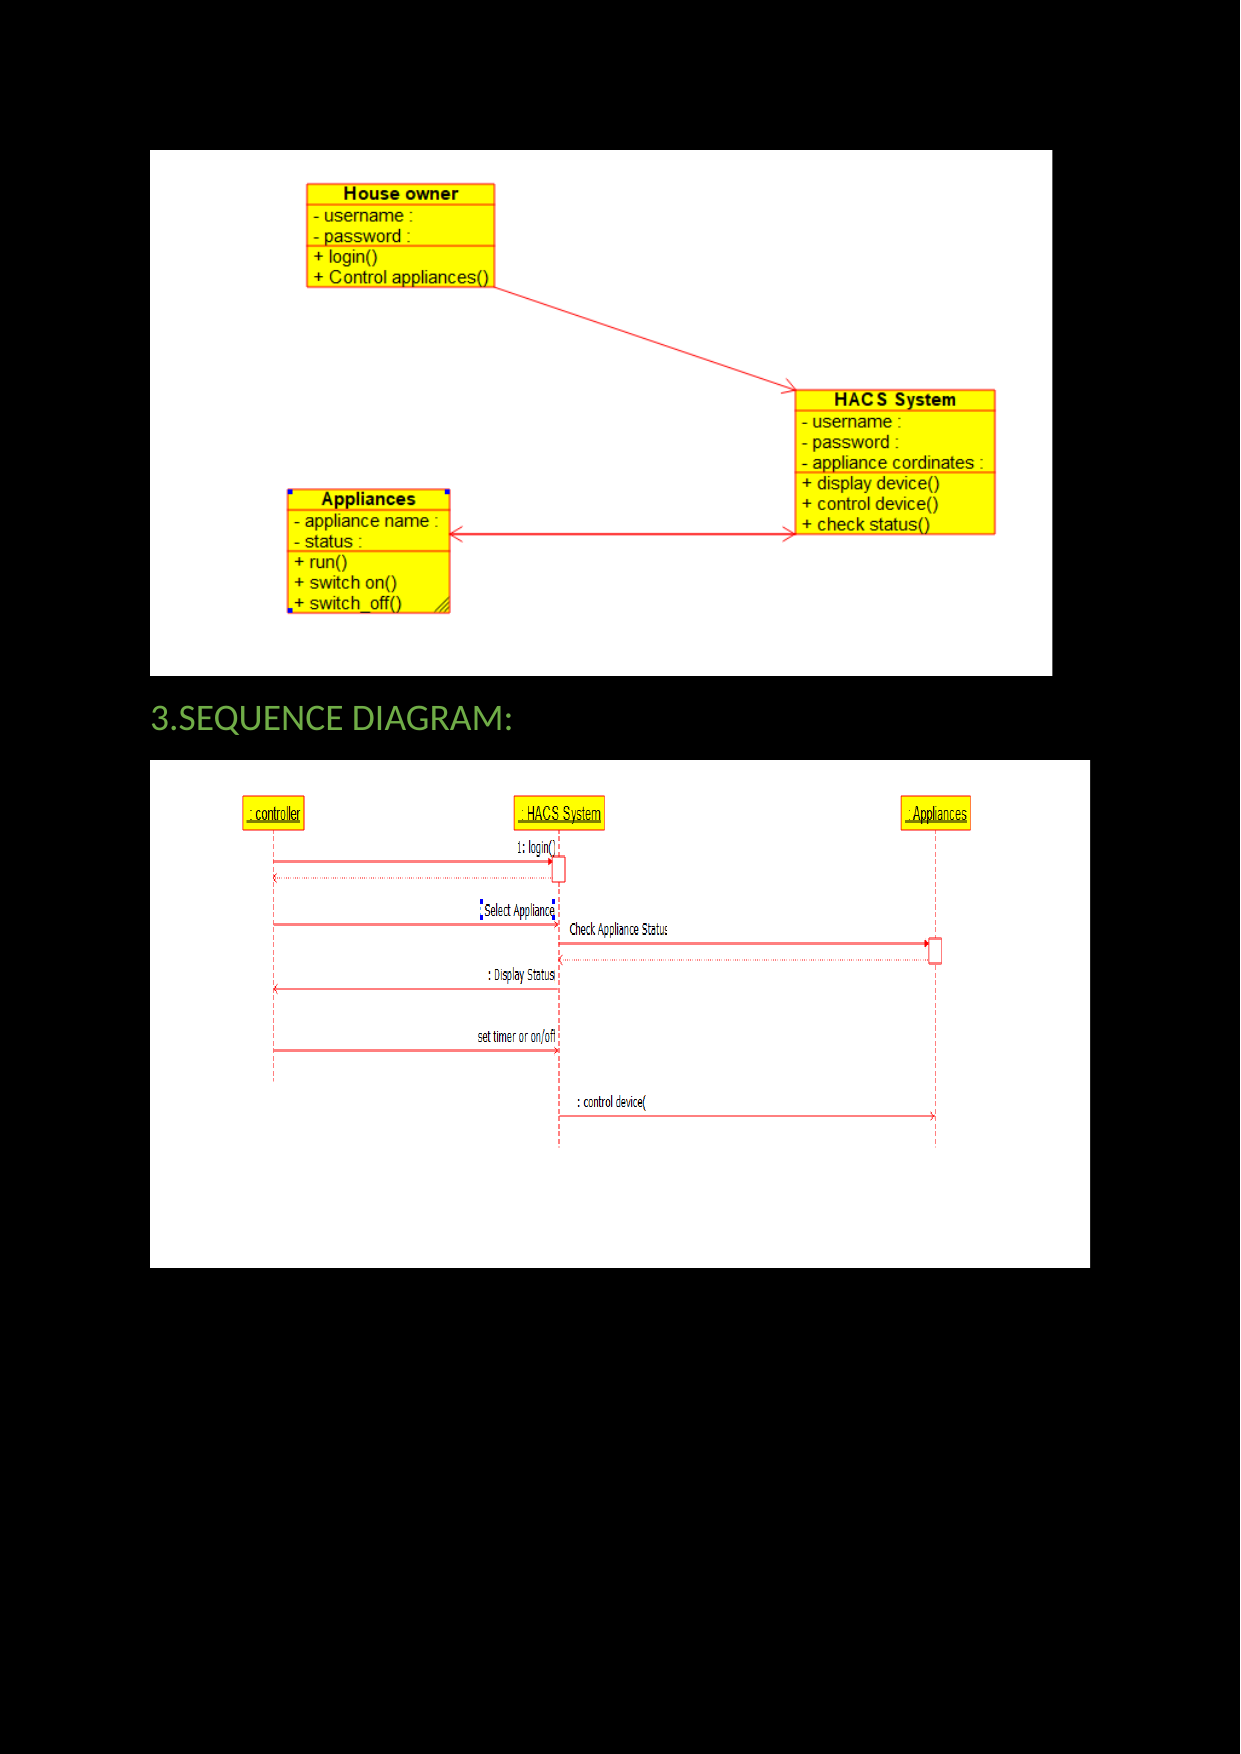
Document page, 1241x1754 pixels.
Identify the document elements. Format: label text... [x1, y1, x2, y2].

picture [150, 150, 1053, 676]
text 3.SEQUENCE DIAGRAM: [150, 694, 1090, 740]
picture [150, 760, 1091, 1268]
